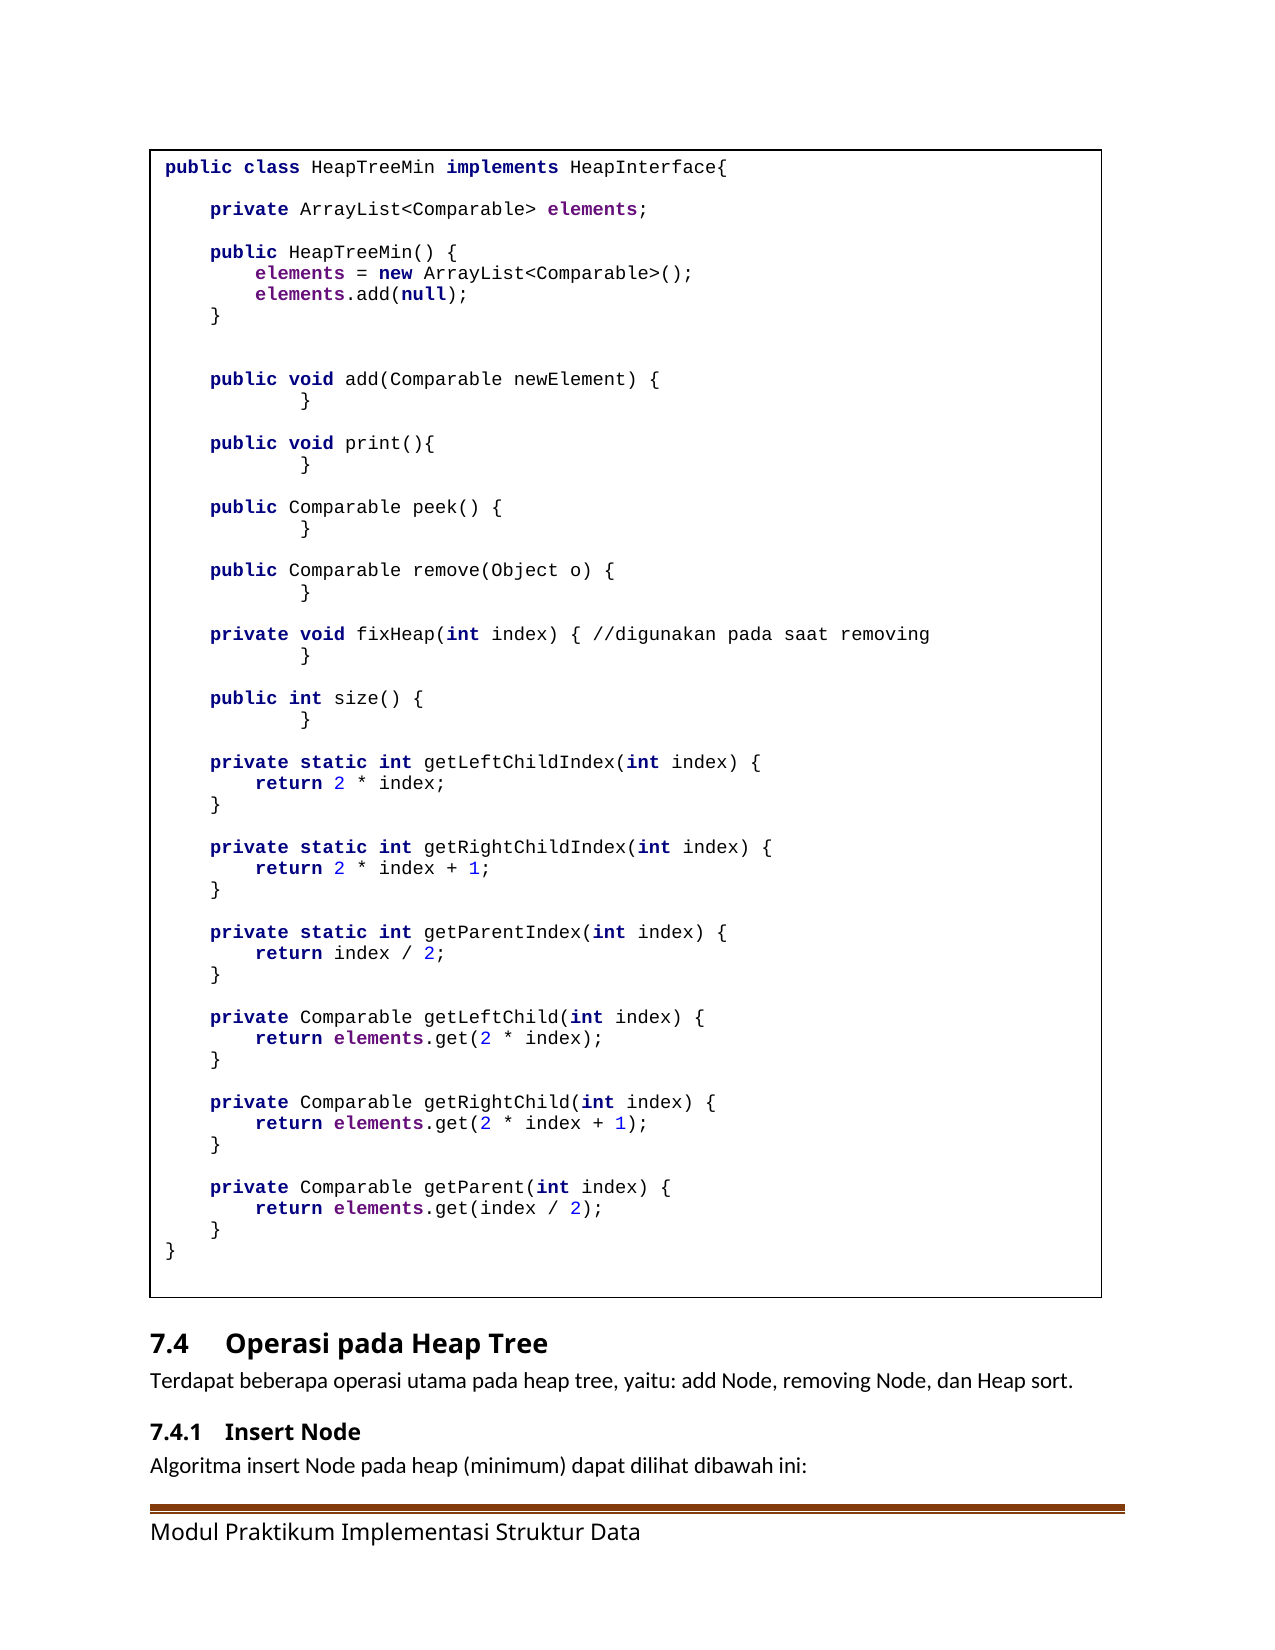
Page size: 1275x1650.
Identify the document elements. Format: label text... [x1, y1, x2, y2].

subtitle Insert Node [150, 1416, 1125, 1447]
subtitle Operasi pada Heap Tree [150, 1324, 1125, 1361]
text Algoritma insert Node pada heap (minimum) dapat dilihat dibawah ini: [150, 1451, 1125, 1479]
text Terdapat beberapa operasi utama pada heap tree, yaitu: add Node, removing Node, dan Heap sort. [150, 1367, 1125, 1395]
